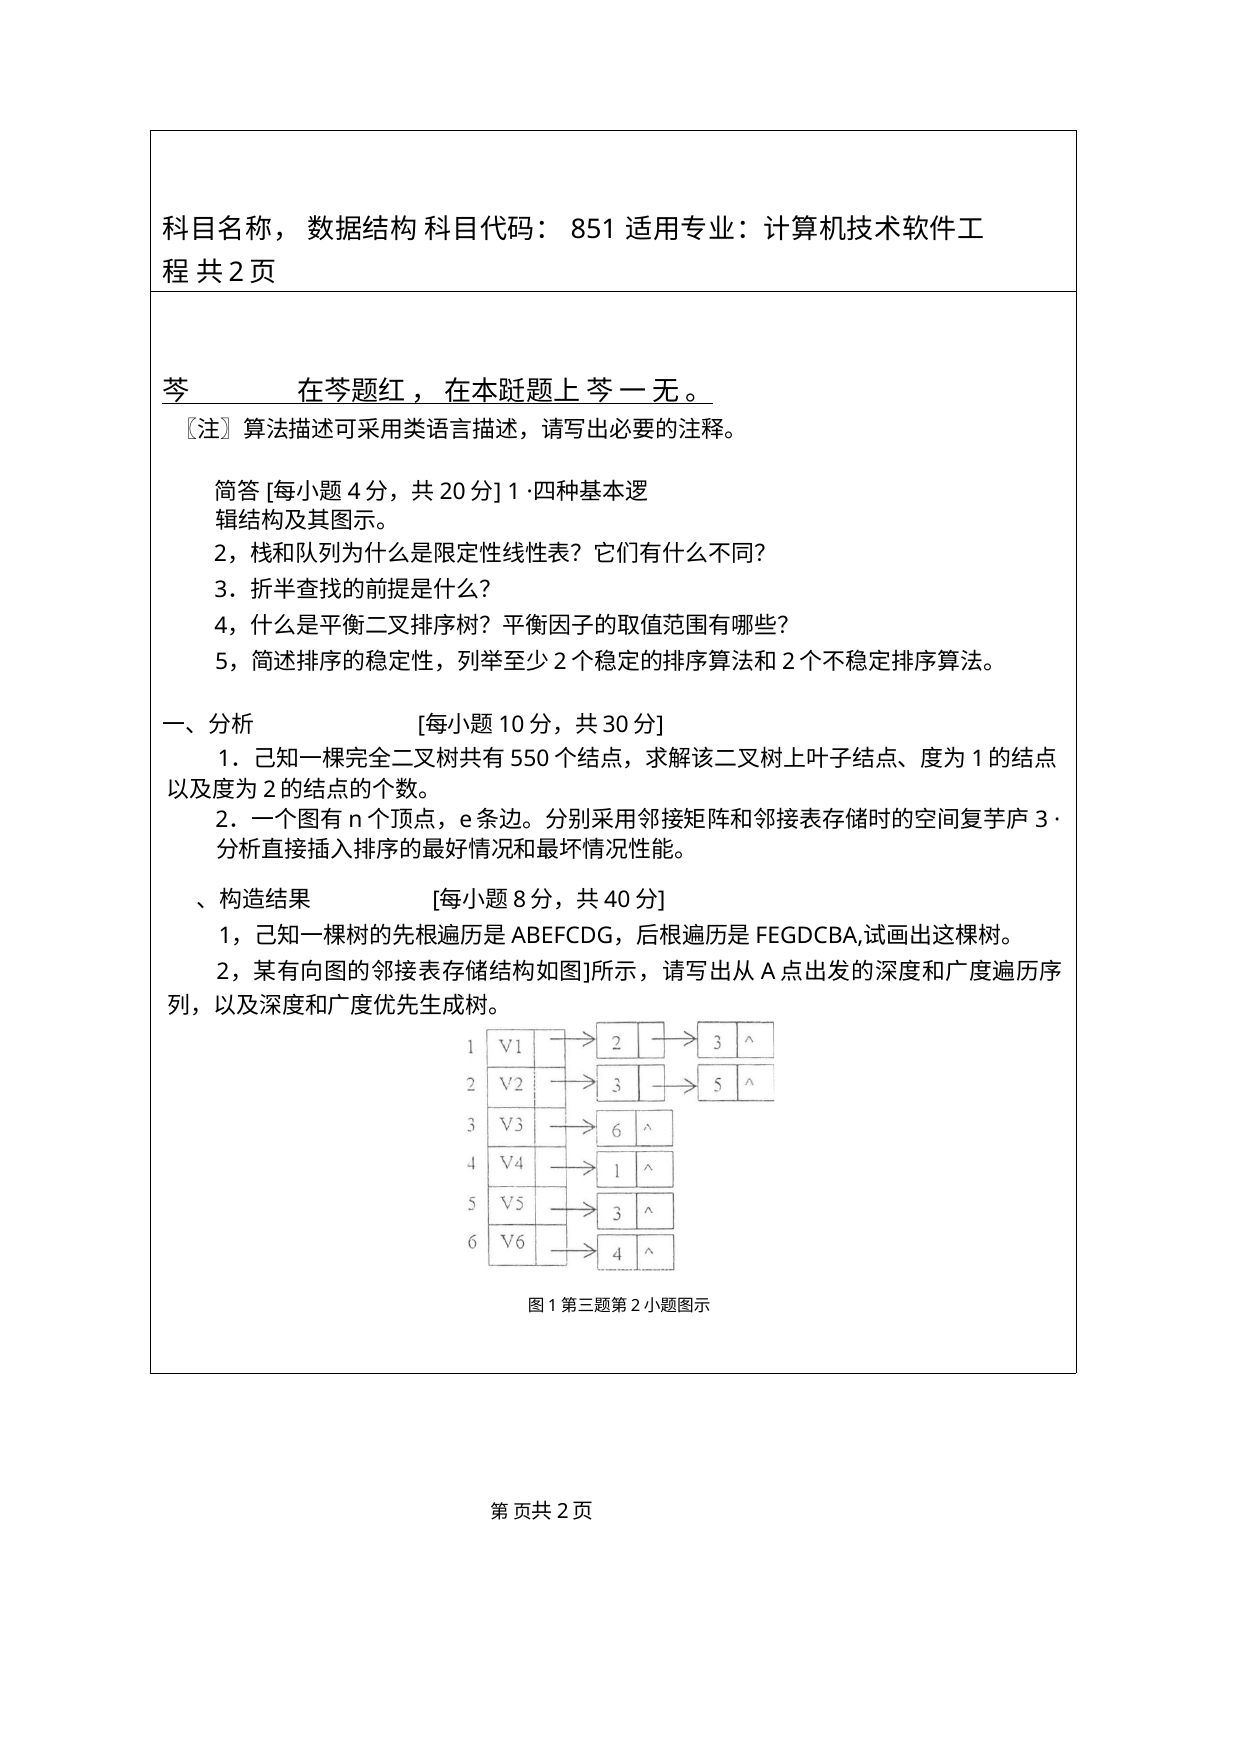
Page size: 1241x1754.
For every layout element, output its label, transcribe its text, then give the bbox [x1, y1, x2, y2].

table_header 科目名称， 数据结构 科目代码： 851 适用专业：计算机技术软件工程 共2页 [151, 131, 1076, 291]
table_cell 芩 在芩题红 ， 在本跹题上 芩 一 无 。 〖注〗算法描述可采用类语言描述，请写出必要的注释。 简答 [每小题4分，共20分] 1 ·四种基本逻辑结构及其图示。 2，栈和队列为什么是限定性线性表？它们有什么不同？ 3．折半查找的前提是什么？ 4，什么是平衡二叉排序树？平衡因子的取值范围有哪些？ 5，简述排序的稳定性，列举至少2个稳定的排序算法和2个不稳定排序算法。 一、分析 [每小题10分，共30分] 1．己知一棵完全二叉树共有550个结点，求解该二叉树上叶子结点、度为1的结点以及度为2的结点的个数。 2．一个图有n个顶点，e条边。分别采用邻接矩阵和邻接表存储时的空间复芋庐 3 ·分析直接插入排序的最好情况和最坏情况性能。 、构造结果 [每小题8分，共40分] 1，己知一棵树的先根遍历是ABEFCDG，后根遍历是FEGDCBA,试画出这棵树。 2，某有向图的邻接表存储结构如图]所示，请写出从A点出发的深度和广度遍历序列，以及深度和广度优先生成树。 图1第三题第2小题图示 [151, 292, 1076, 1372]
picture [466, 1021, 775, 1271]
